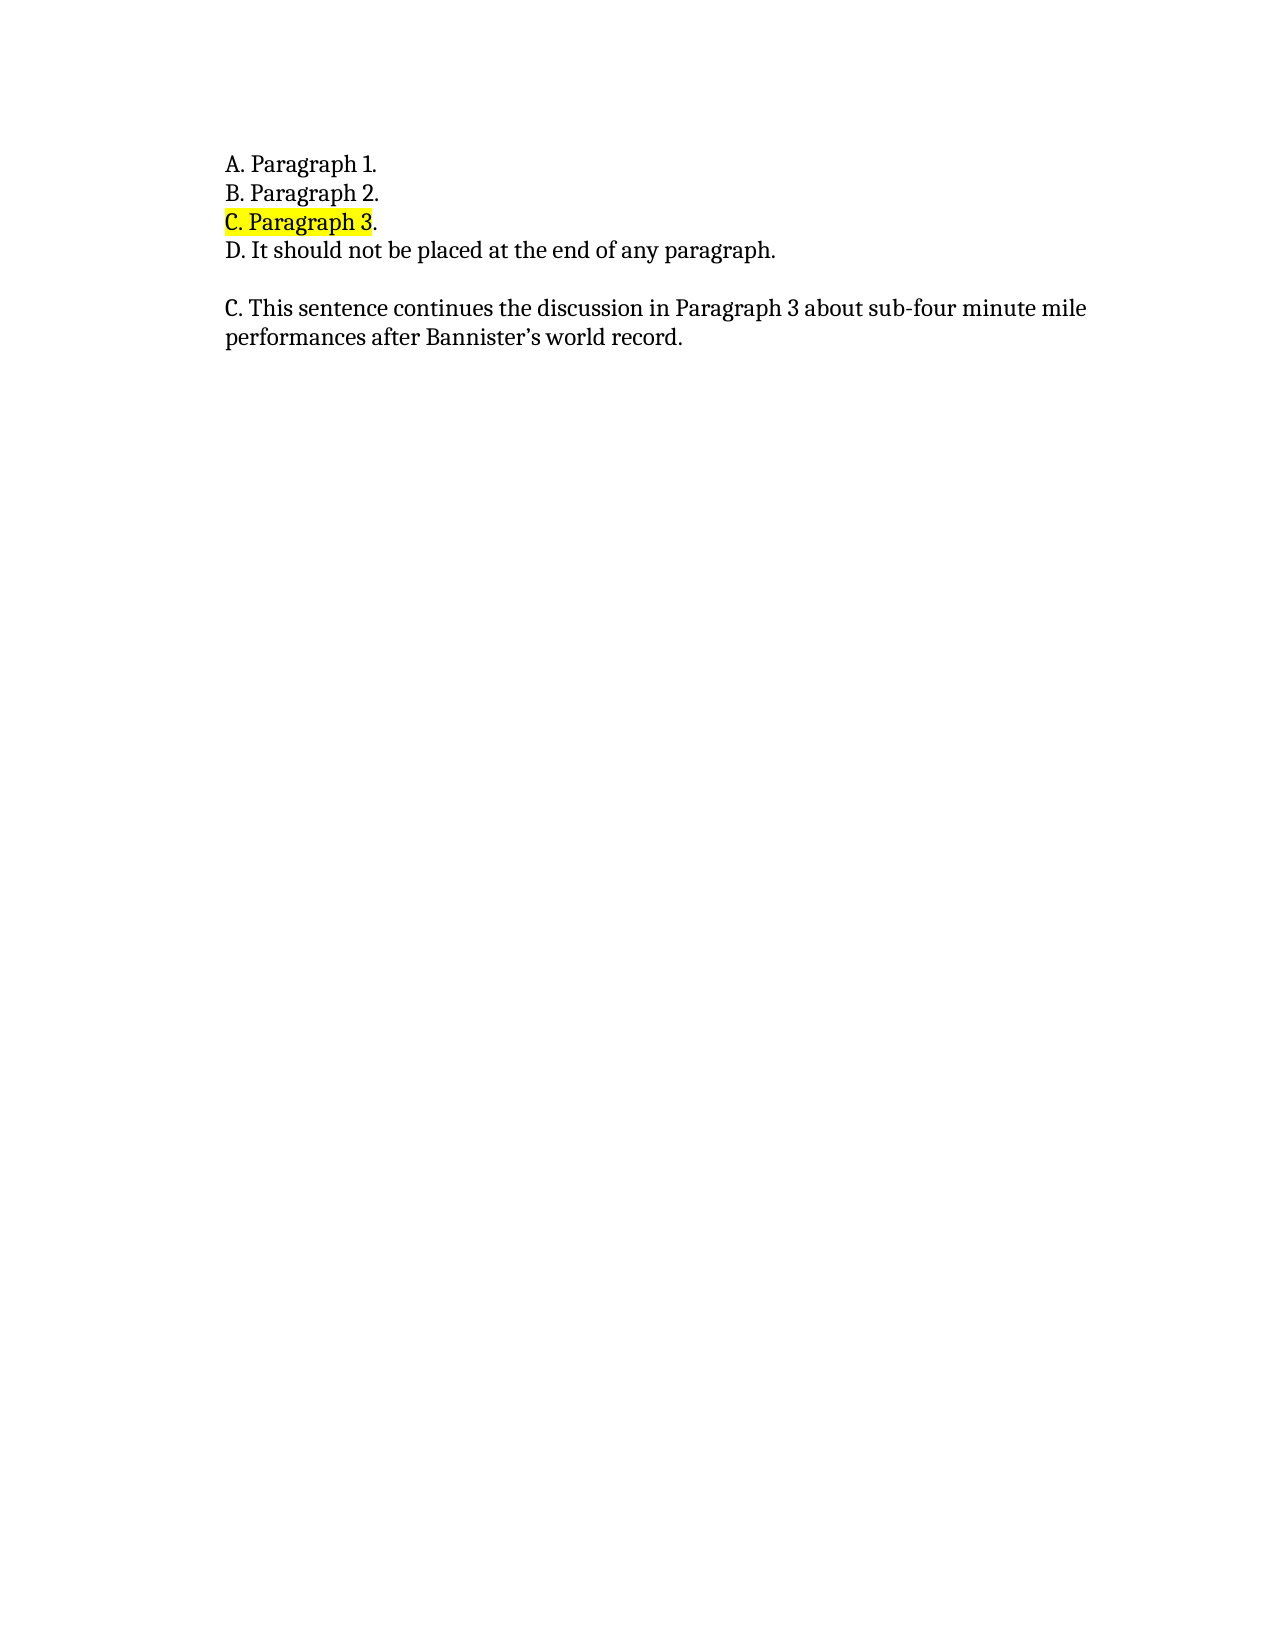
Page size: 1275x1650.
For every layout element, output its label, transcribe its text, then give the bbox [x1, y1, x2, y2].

text C. This sentence continues the discussion in Paragraph 3 about sub-four minute mile performances after Bannister’s world record. [225, 294, 1125, 351]
text C. Paragraph 3. [150, 207, 1125, 236]
text A. Paragraph 1. [150, 150, 1125, 179]
text B. Paragraph 2. [150, 179, 1125, 207]
text D. It should not be placed at the end of any paragraph. [150, 236, 1125, 265]
